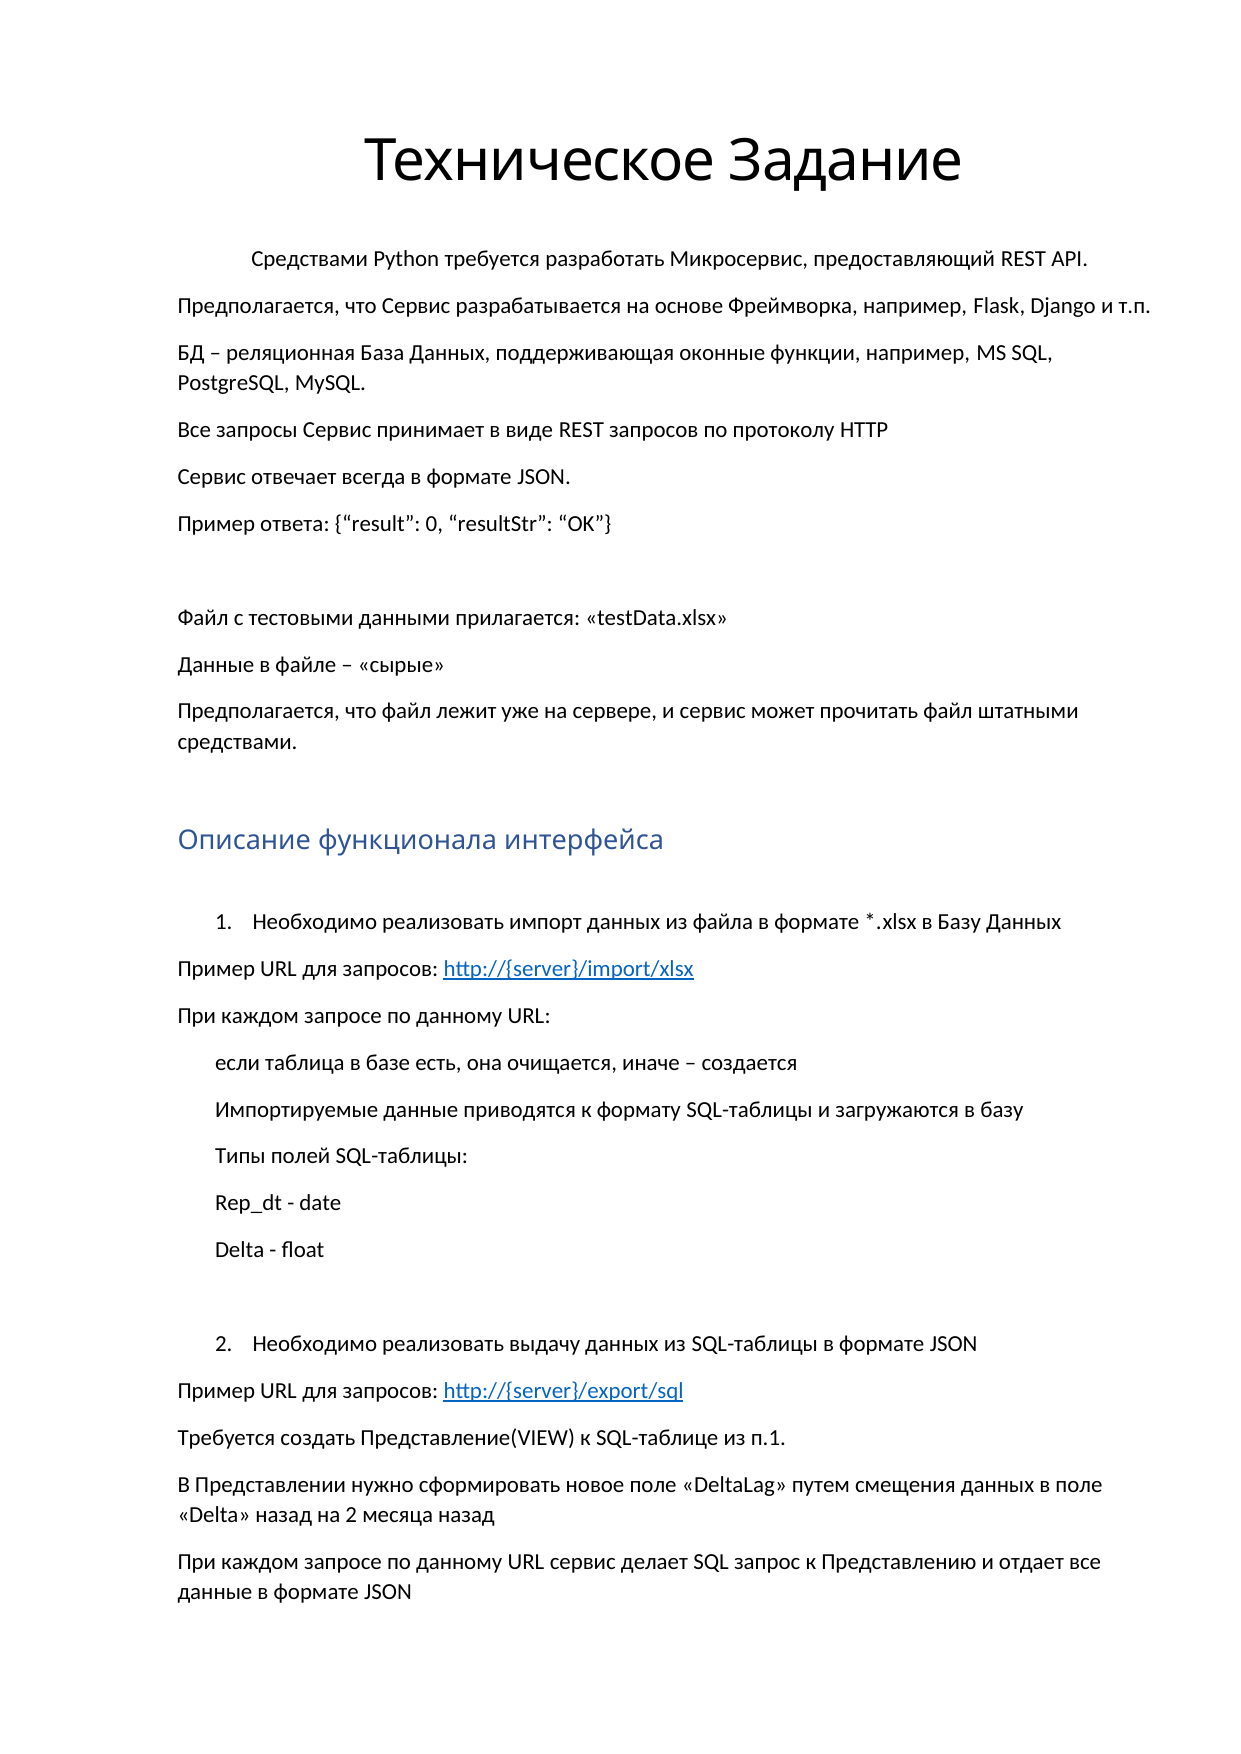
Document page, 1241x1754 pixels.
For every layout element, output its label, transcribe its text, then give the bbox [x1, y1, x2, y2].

text Все запросы Сервис принимает в виде REST запросов по протоколу HTTP [177, 415, 1152, 443]
text В Представлении нужно сформировать новое поле «DeltaLag» путем смещения данных в поле «Delta» назад на 2 месяца назад [177, 1470, 1152, 1528]
text Предполагается, что Сервис разрабатывается на основе Фреймворка, например, Flask, Django и т.п. [177, 291, 1152, 319]
title Техническое Задание [177, 118, 1152, 198]
text Импортируемые данные приводятся к формату SQL-таблицы и загружаются в базу [177, 1095, 1152, 1123]
text если таблица в базе есть, она очищается, иначе – создается [177, 1048, 1152, 1076]
list Необходимо реализовать выдачу данных из SQL-таблицы в формате JSON [215, 1329, 1152, 1357]
text Rep_dt - date [215, 1188, 1152, 1216]
text Пример URL для запросов: http://{server}/export/sql [177, 1376, 1152, 1404]
subtitle Описание функционала интерфейса [177, 821, 1152, 857]
text Данные в файле – «сырые» [177, 650, 1152, 678]
text Требуется создать Представление(VIEW) к SQL-таблице из п.1. [177, 1423, 1152, 1451]
text При каждом запросе по данному URL: [177, 1001, 1152, 1029]
text Пример URL для запросов: http://{server}/import/xlsx [177, 954, 1152, 982]
text Сервис отвечает всегда в формате JSON. [177, 462, 1152, 490]
text Предполагается, что файл лежит уже на сервере, и сервис может прочитать файл штатными средствами. [177, 697, 1152, 755]
text Типы полей SQL-таблицы: [215, 1142, 1152, 1169]
text Файл с тестовыми данными прилагается: «testData.xlsx» [177, 603, 1152, 631]
text Пример ответа: {“result”: 0, “resultStr”: “OK”} [177, 509, 1152, 537]
text Delta - float [215, 1235, 1152, 1263]
text При каждом запросе по данному URL сервис делает SQL запрос к Представлению и отдает все данные в формате JSON [177, 1547, 1152, 1605]
text БД – реляционная База Данных, поддерживающая оконные функции, например, MS SQL, PostgreSQL, MySQL. [177, 338, 1152, 396]
list Необходимо реализовать импорт данных из файла в формате *.xlsx в Базу Данных [215, 907, 1152, 935]
text Средствами Python требуется разработать Микросервис, предоставляющий REST API. [177, 244, 1152, 272]
